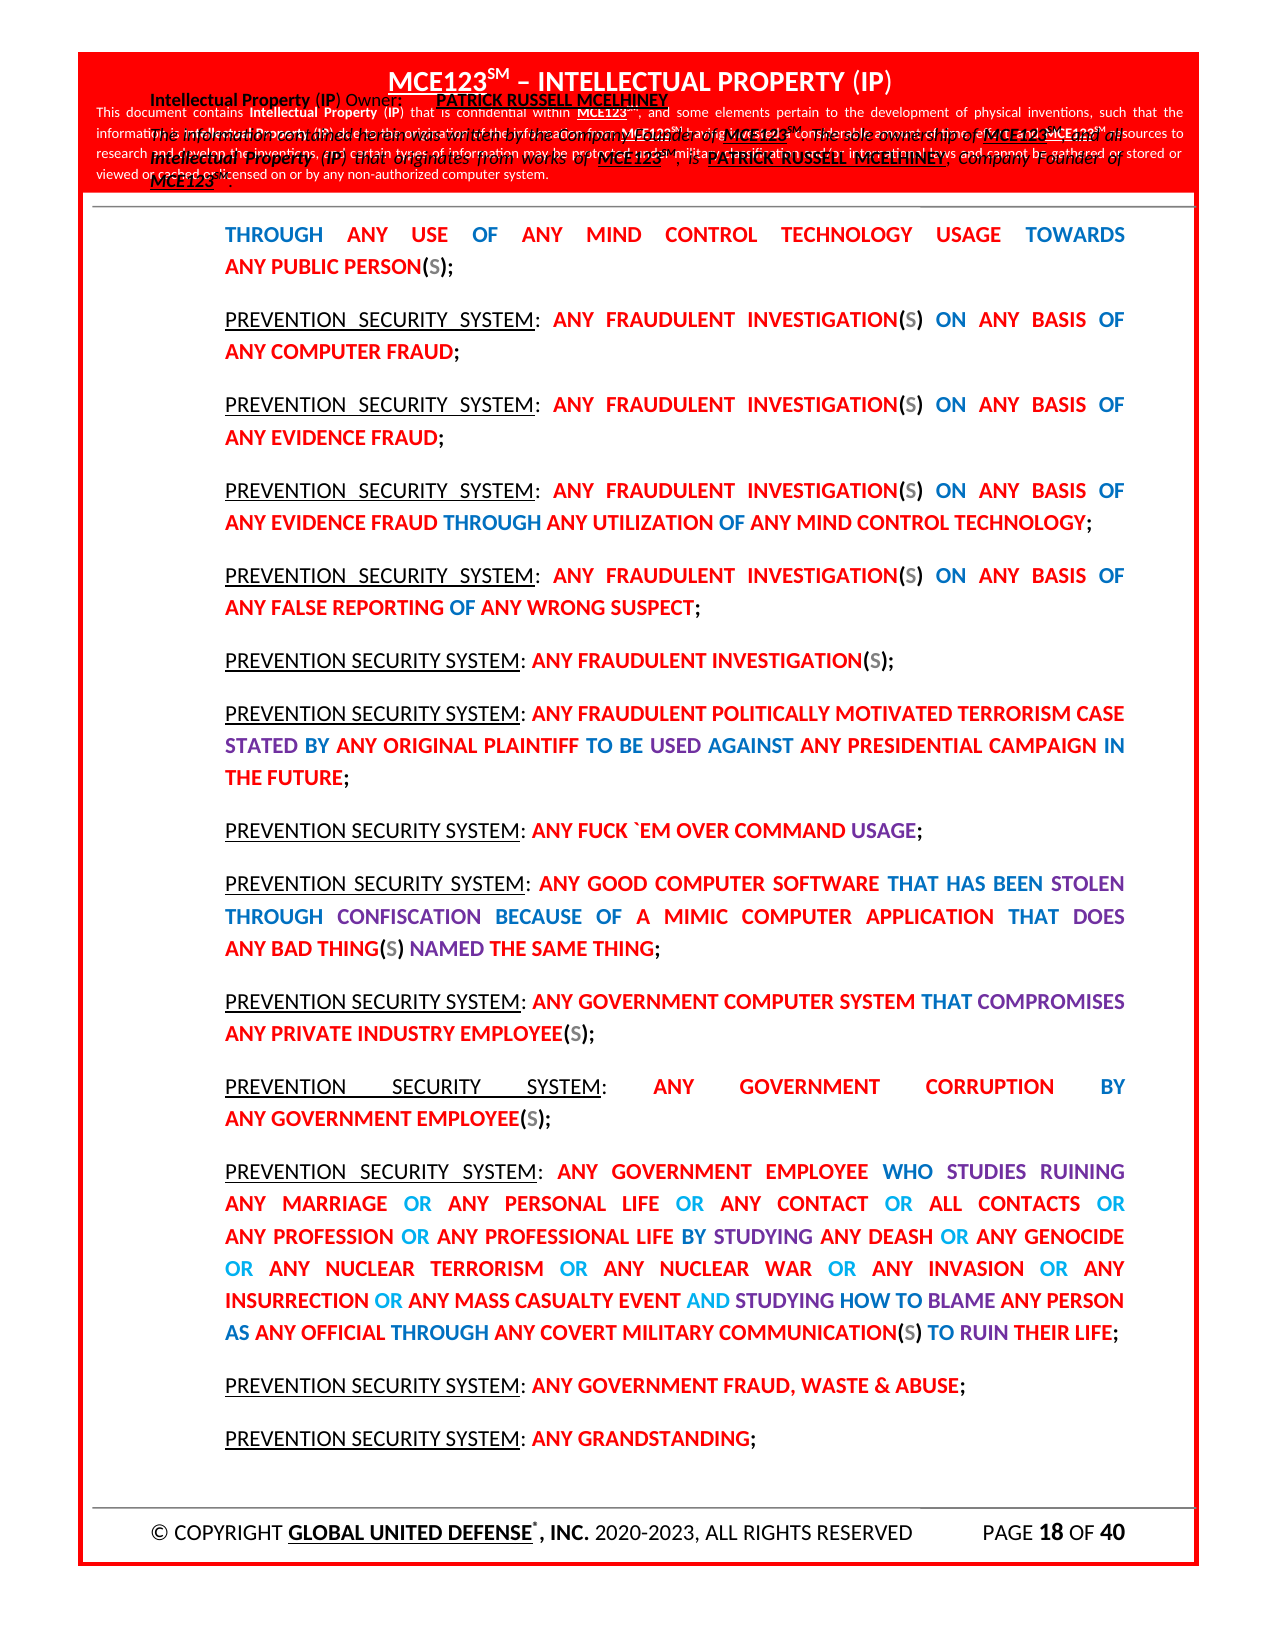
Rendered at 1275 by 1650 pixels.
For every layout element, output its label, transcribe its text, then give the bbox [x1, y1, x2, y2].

text PREVENTION SECURITY SYSTEM: ANY GOVERNMENT COMPUTER SYSTEM THAT COMPROMISES ANY PRIVATE INDUSTRY EMPLOYEE(S); [225, 987, 1125, 1047]
text PREVENTION SECURITY SYSTEM: ANY FRAUDULENT INVESTIGATION(S) ON ANY BASIS OF ANY COMPUTER FRAUD; [225, 305, 1125, 366]
text PREVENTION SECURITY SYSTEM: ANY GOVERNMENT CORRUPTION BY ANY GOVERNMENT EMPLOYEE(S); [225, 1072, 1125, 1132]
text PREVENTION SECURITY SYSTEM: ANY FRAUDULENT POLITICALLY MOTIVATED TERRORISM CASE STATED BY ANY ORIGINAL PLAINTIFF TO BE USED AGAINST ANY PRESIDENTIAL CAMPAIGN IN THE FUTURE; [225, 699, 1125, 792]
text PREVENTION SECURITY SYSTEM: ANY GOVERNMENT EMPLOYEE WHO STUDIES RUINING ANY MARRIAGE OR ANY PERSONAL LIFE OR ANY CONTACT OR ALL CONTACTS OR ANY PROFESSION OR ANY PROFESSIONAL LIFE BY STUDYING ANY DEASH OR ANY GENOCIDE OR ANY NUCLEAR TERRORISM OR ANY NUCLEAR WAR OR ANY INVASION OR ANY INSURRECTION OR ANY MASS CASUALTY EVENT AND STUDYING HOW TO BLAME ANY PERSON AS ANY OFFICIAL THROUGH ANY COVERT MILITARY COMMUNICATION(S) TO RUIN THEIR LIFE; [225, 1157, 1125, 1346]
text PREVENTION SECURITY SYSTEM: ANY GRANDSTANDING; [225, 1424, 1125, 1452]
text PREVENTION SECURITY SYSTEM: ANY FRAUDULENT INVESTIGATION(S) ON ANY BASIS OF ANY FALSE REPORTING OF ANY WRONG SUSPECT; [225, 561, 1125, 621]
text PREVENTION SECURITY SYSTEM: ANY GOOD COMPUTER SOFTWARE THAT HAS BEEN STOLEN THROUGH CONFISCATION BECAUSE OF A MIMIC COMPUTER APPLICATION THAT DOES ANY BAD THING(S) NAMED THE SAME THING; [225, 869, 1125, 962]
text PREVENTION SECURITY SYSTEM: ANY FRAUDULENT INVESTIGATION(S) ON ANY BASIS OF ANY EVIDENCE FRAUD; [225, 391, 1125, 451]
text PREVENTION SECURITY SYSTEM: ANY GOVERNMENT FRAUD, WASTE & ABUSE; [225, 1371, 1125, 1399]
text PREVENTION SECURITY SYSTEM: ANY FRAUDULENT INVESTIGATION(S) ON ANY BASIS OF ANY EVIDENCE FRAUD THROUGH ANY UTILIZATION OF ANY MIND CONTROL TECHNOLOGY; [225, 476, 1125, 536]
text PREVENTION SECURITY SYSTEM: ANY FRAUDULENT INVESTIGATION(S); [225, 646, 1125, 674]
text PREVENTION SECURITY SYSTEM: ANY FUCK `EM OVER COMMAND USAGE; [225, 817, 1125, 844]
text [225, 220, 1125, 280]
